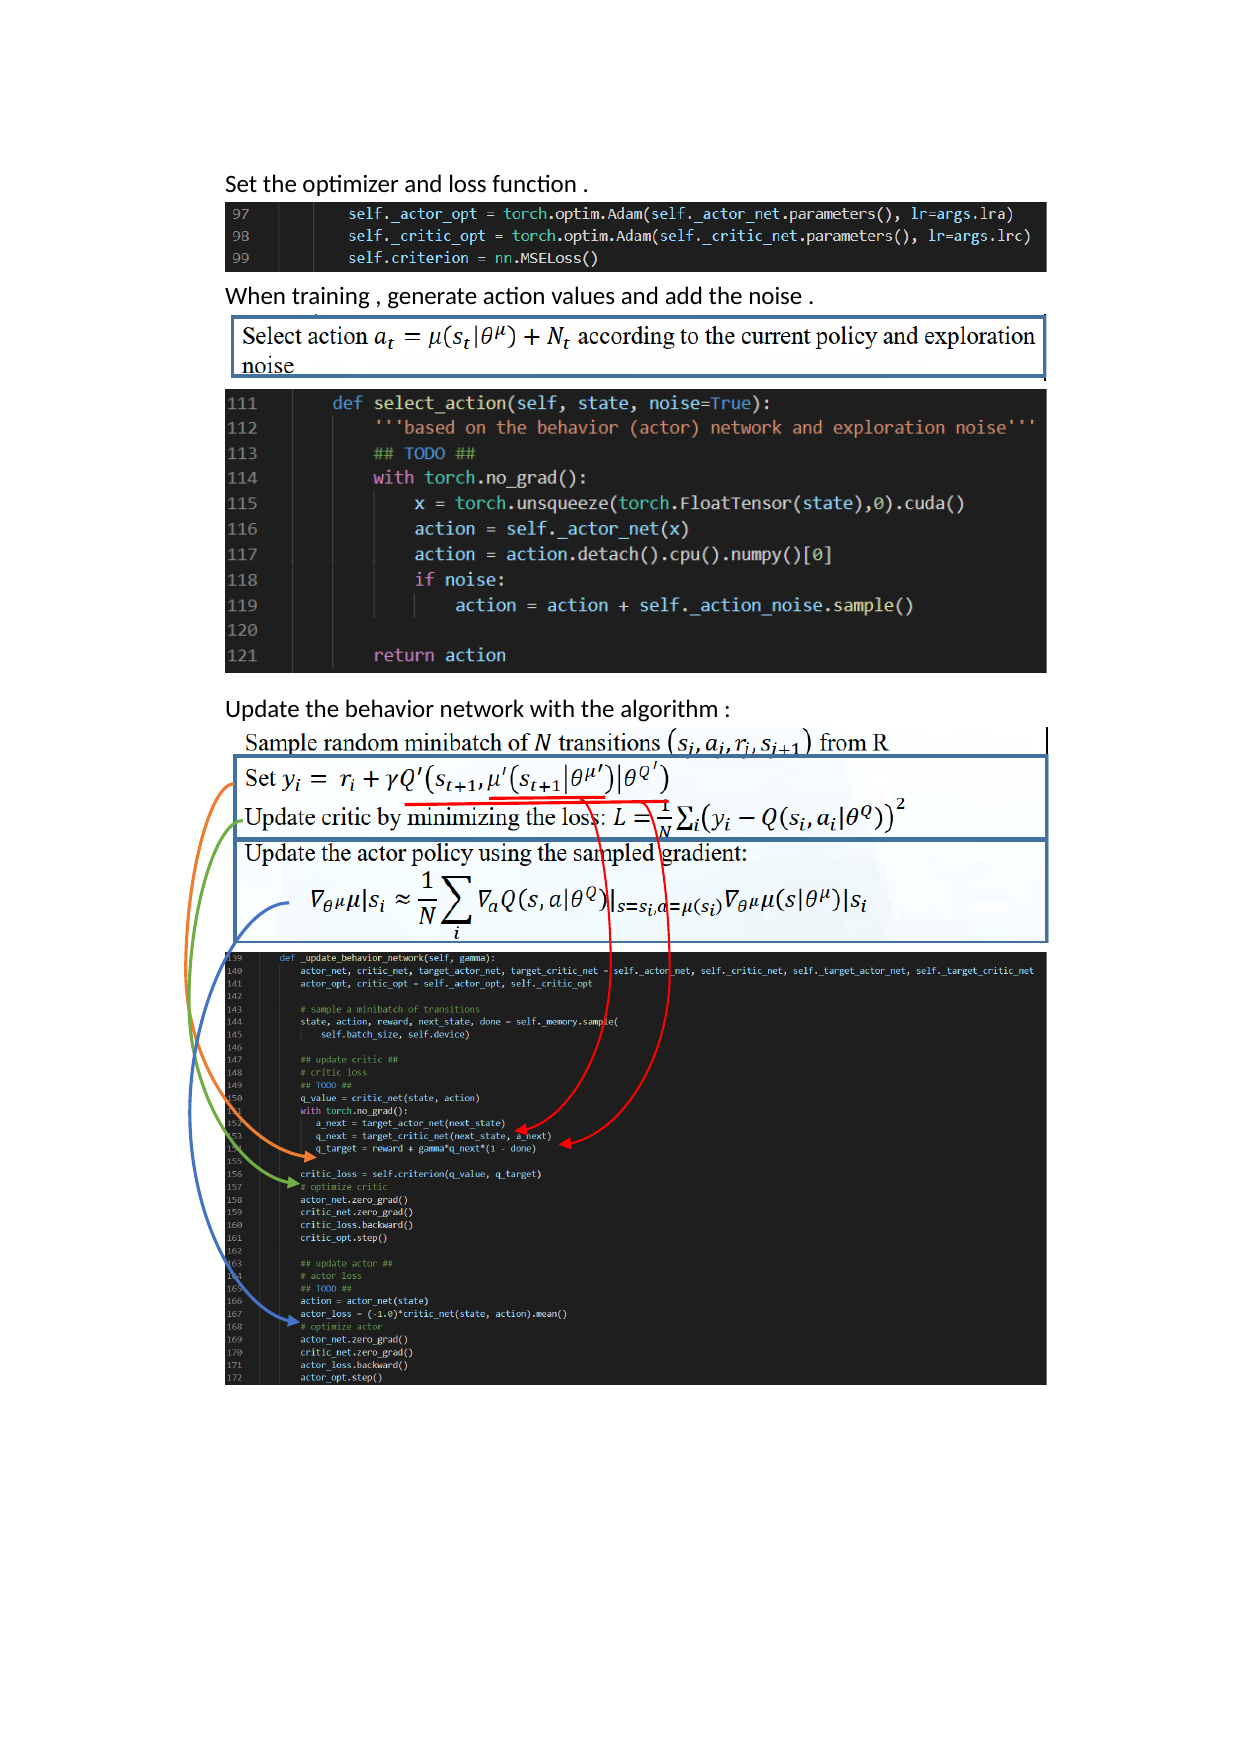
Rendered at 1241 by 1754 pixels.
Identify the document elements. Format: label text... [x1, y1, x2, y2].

picture [225, 952, 1047, 1385]
picture [225, 727, 1049, 943]
picture [225, 389, 1047, 673]
list When training , generate action values and add the noise . [225, 277, 1053, 314]
picture [225, 202, 1047, 272]
picture [589, 804, 668, 943]
picture [225, 314, 1047, 381]
list Update the behavior network with the algorithm : [225, 689, 1053, 727]
list Set the optimizer and loss function . [225, 164, 1053, 202]
